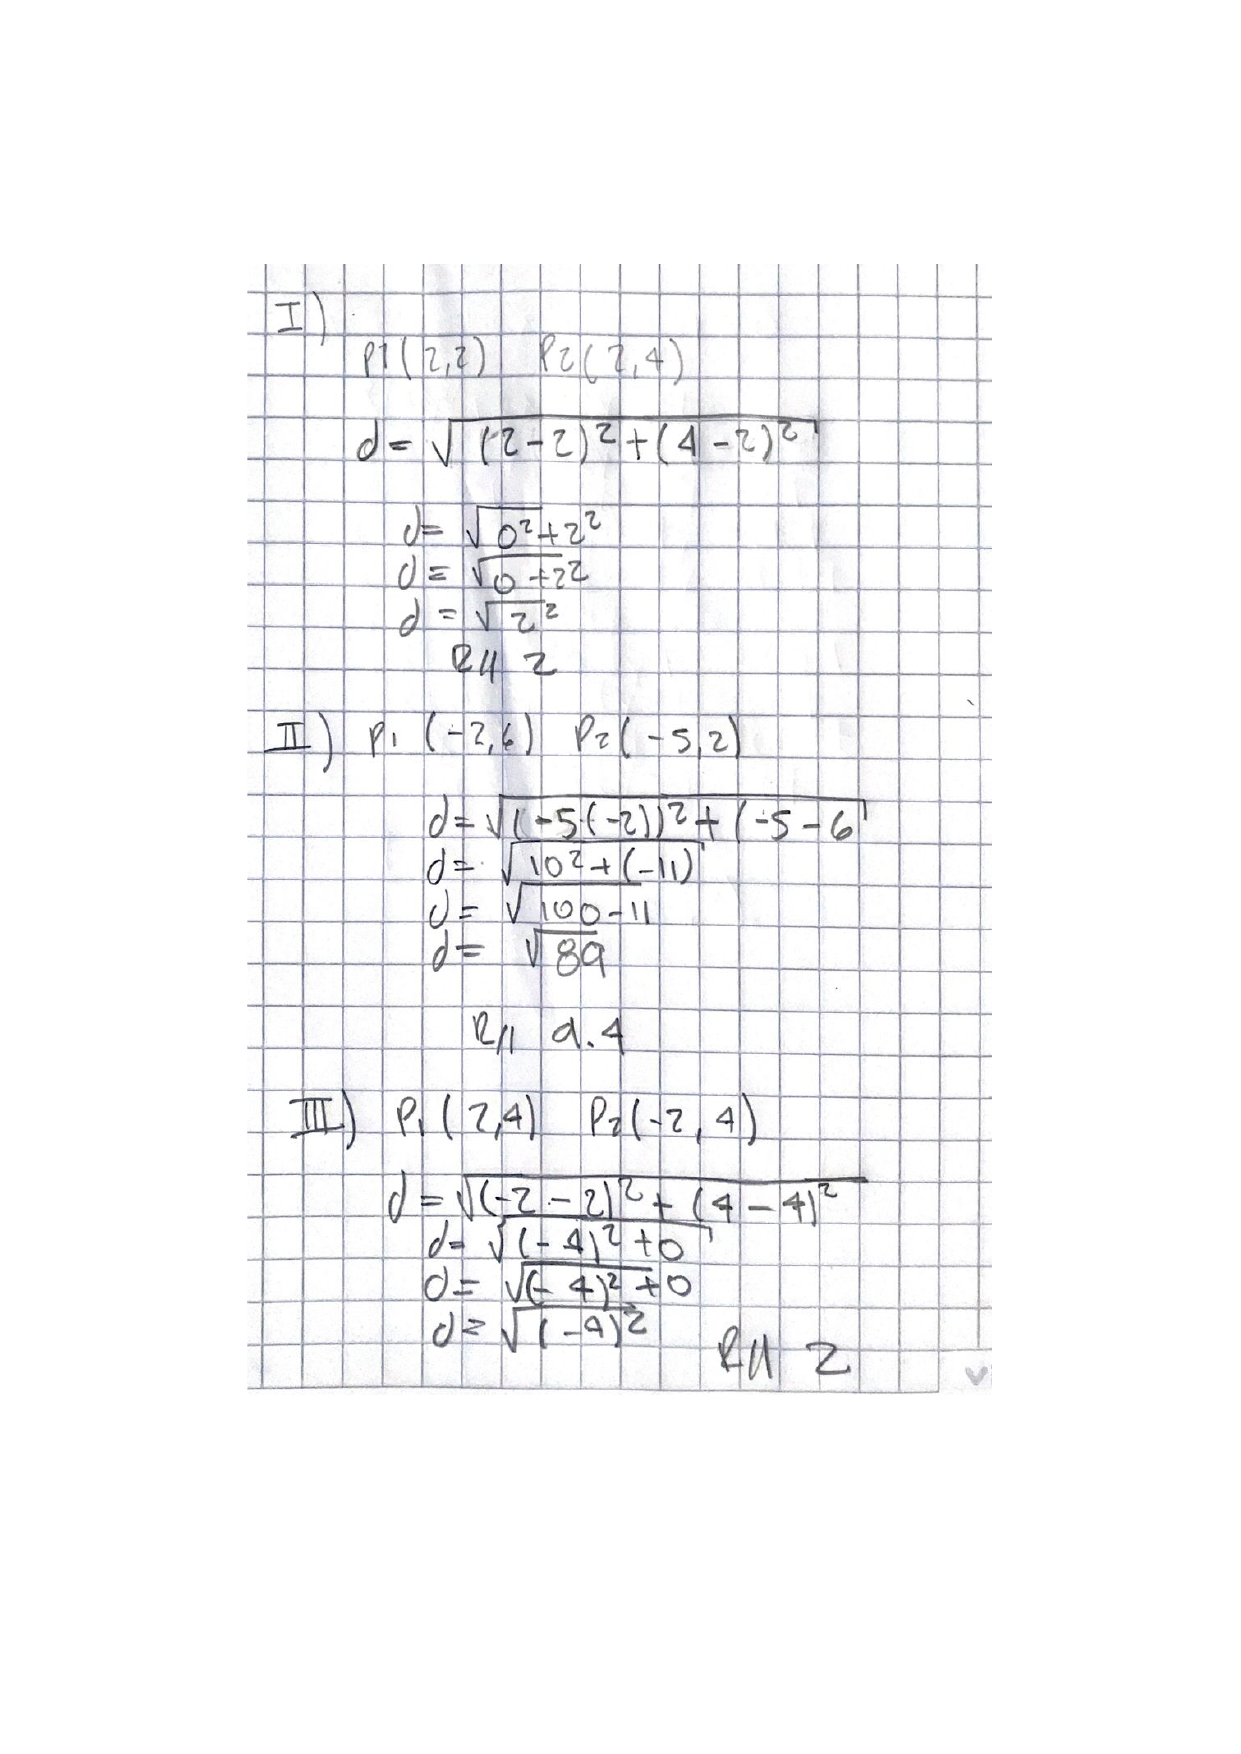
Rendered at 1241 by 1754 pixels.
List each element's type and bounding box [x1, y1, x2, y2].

picture [247, 264, 992, 1395]
